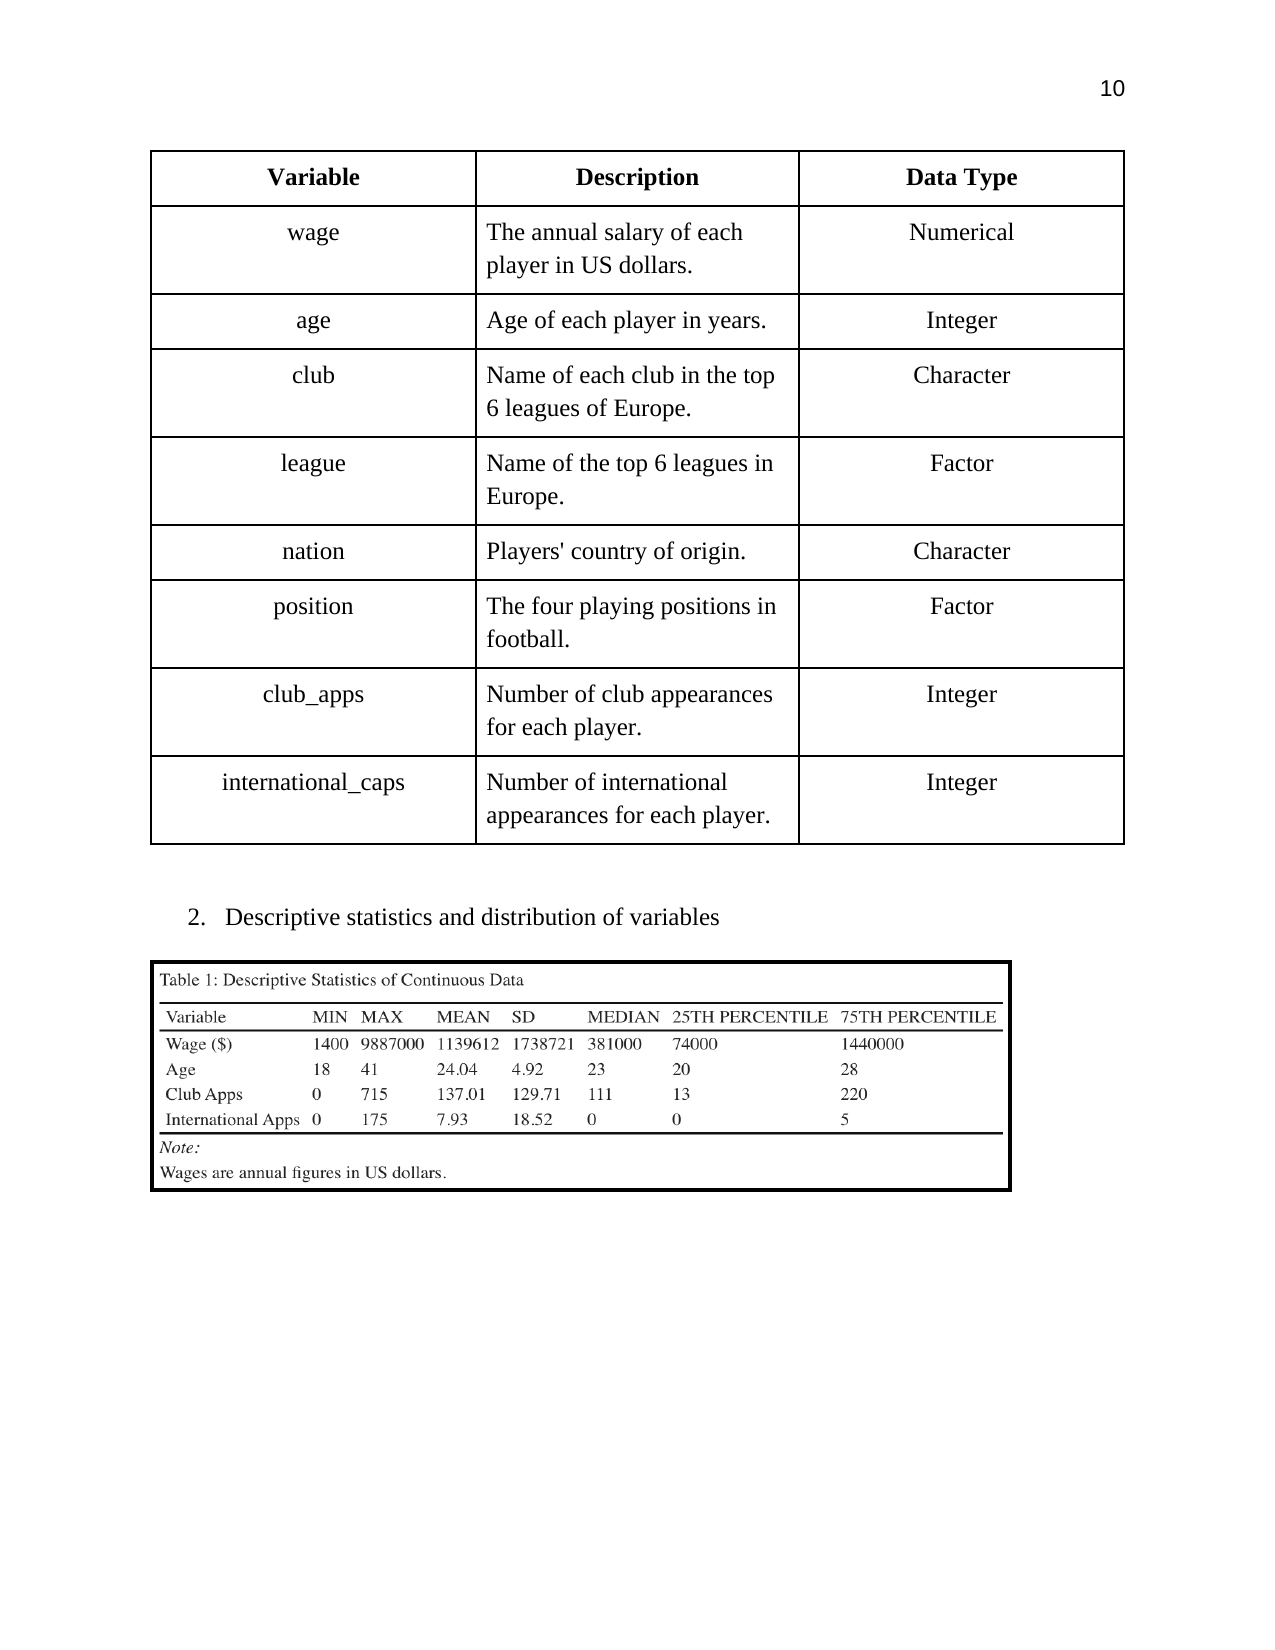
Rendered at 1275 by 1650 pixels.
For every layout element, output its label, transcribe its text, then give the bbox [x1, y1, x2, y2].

table_cell nation [152, 526, 475, 579]
table_cell wage [152, 207, 475, 293]
table_header Variable [152, 152, 475, 205]
table_cell Factor [800, 581, 1123, 667]
table_cell club_apps [152, 669, 475, 755]
picture [154, 964, 1008, 1188]
list Descriptive statistics and distribution of variables [187, 902, 1125, 931]
table_cell Age of each player in years. [477, 295, 798, 348]
table_cell Name of the top 6 leagues in Europe. [477, 438, 798, 524]
table_cell league [152, 438, 475, 524]
table_cell Integer [800, 757, 1123, 843]
table_cell Number of international appearances for each player. [477, 757, 798, 843]
table_header Description [477, 152, 798, 205]
table_cell Name of each club in the top 6 leagues of Europe. [477, 350, 798, 436]
table_cell The four playing positions in football. [477, 581, 798, 667]
table_cell Character [800, 350, 1123, 436]
table_cell Number of club appearances for each player. [477, 669, 798, 755]
table_cell Factor [800, 438, 1123, 524]
table_cell Players' country of origin. [477, 526, 798, 579]
table_cell age [152, 295, 475, 348]
table_cell Integer [800, 669, 1123, 755]
table_cell Character [800, 526, 1123, 579]
table_cell The annual salary of each player in US dollars. [477, 207, 798, 293]
table_cell club [152, 350, 475, 436]
table_cell Integer [800, 295, 1123, 348]
table_cell position [152, 581, 475, 667]
table_cell international_caps [152, 757, 475, 843]
table_cell Numerical [800, 207, 1123, 293]
table_header Data Type [800, 152, 1123, 205]
